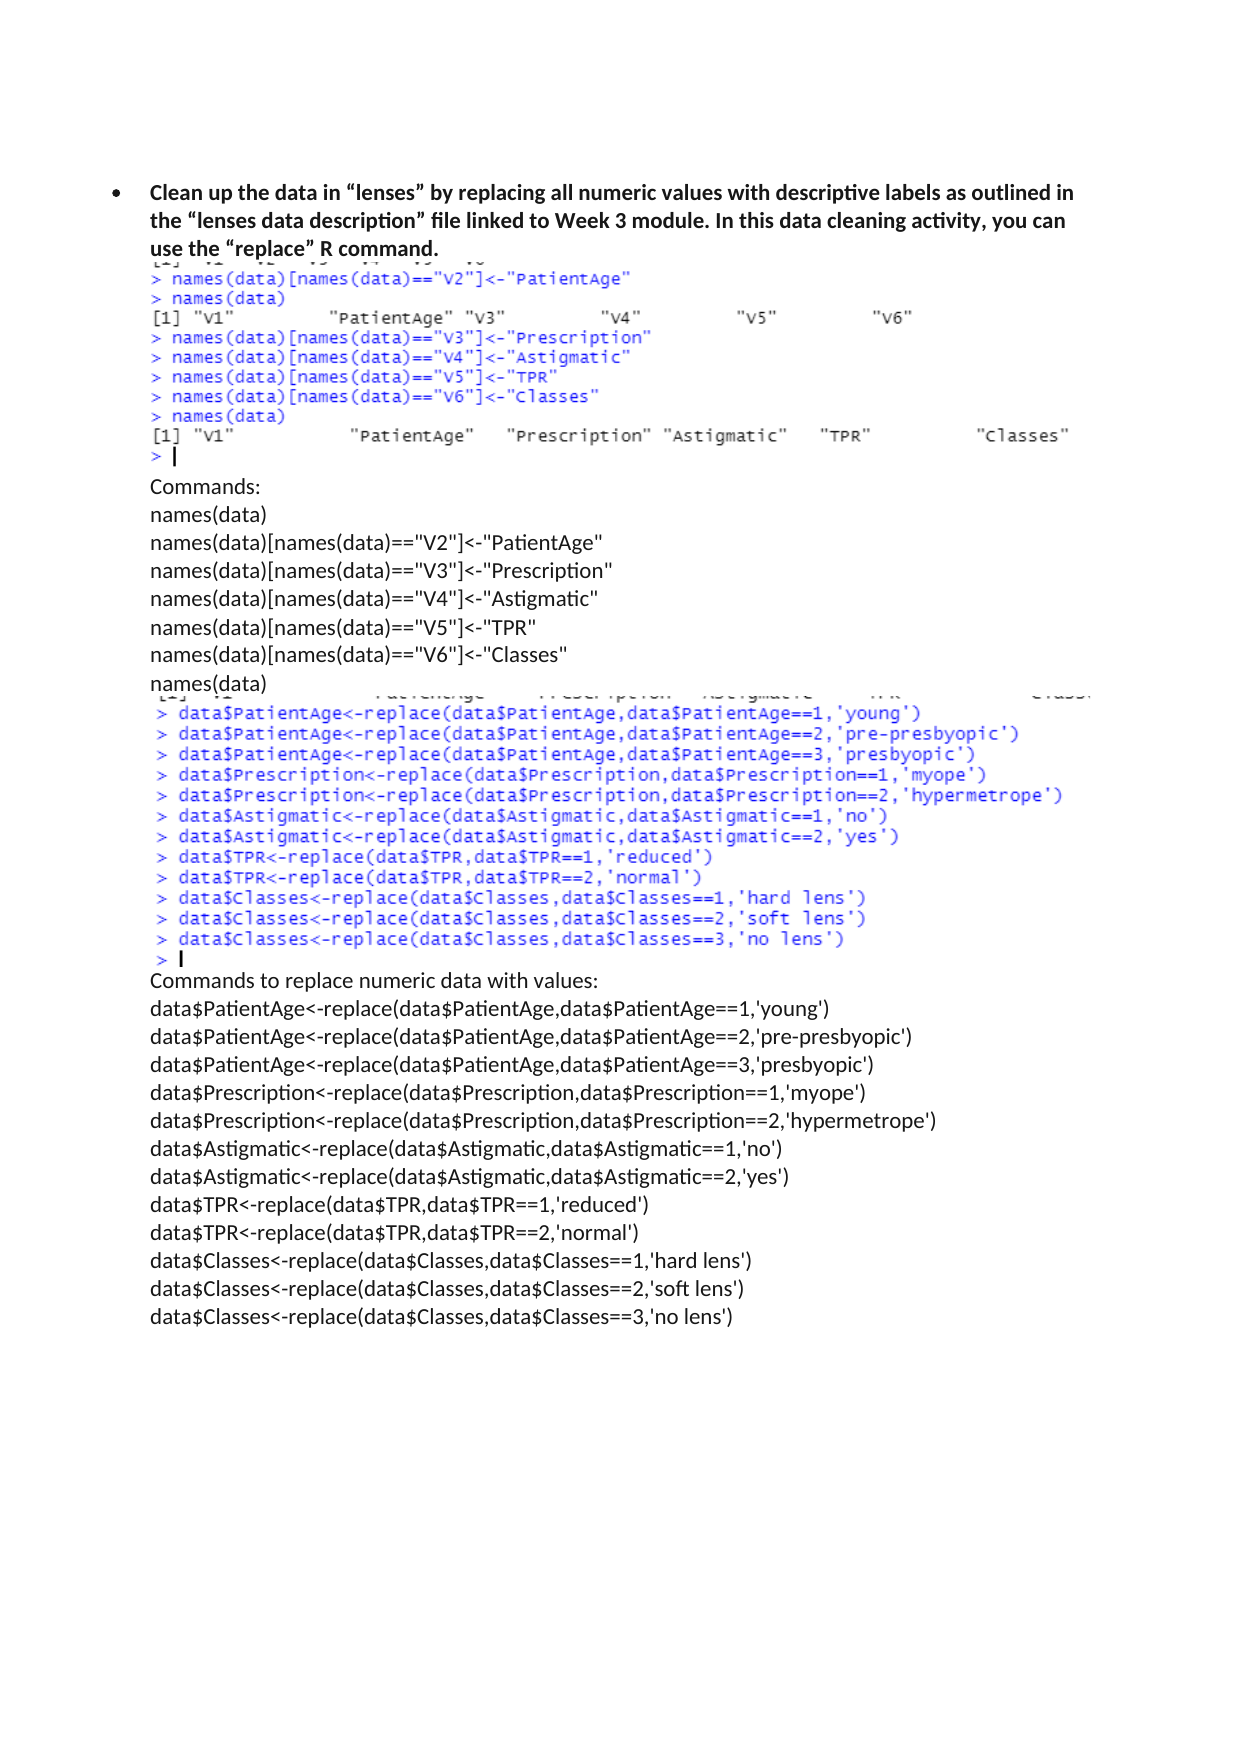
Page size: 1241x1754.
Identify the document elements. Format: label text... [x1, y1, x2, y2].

text names(data)[names(data)=="V5"]<-"TPR" [150, 613, 1090, 641]
list Clean up the data in “lenses” by replacing all numeric values with descriptive labels as outlined in the “lenses data description” file linked to Week 3 module. In this data cleaning activity, you can use the “replace” R command. [112, 178, 1090, 262]
text names(data)[names(data)=="V2"]<-"PatientAge" [150, 528, 1090, 557]
text data$Astigmatic<-replace(data$Astigmatic,data$Astigmatic==2,'yes') [150, 1162, 1090, 1190]
text names(data)[names(data)=="V3"]<-"Prescription" [150, 557, 1090, 584]
text names(data)[names(data)=="V4"]<-"Astigmatic" [150, 584, 1090, 613]
text names(data) [150, 669, 1090, 696]
text data$Astigmatic<-replace(data$Astigmatic,data$Astigmatic==1,'no') [150, 1134, 1090, 1162]
text data$PatientAge<-replace(data$PatientAge,data$PatientAge==3,'presbyopic') [150, 1050, 1090, 1078]
text names(data)[names(data)=="V6"]<-"Classes" [150, 641, 1090, 669]
text data$TPR<-replace(data$TPR,data$TPR==2,'normal') [150, 1218, 1090, 1246]
text data$TPR<-replace(data$TPR,data$TPR==1,'reduced') [150, 1190, 1090, 1218]
text data$Classes<-replace(data$Classes,data$Classes==2,'soft lens') [150, 1274, 1090, 1302]
picture [150, 262, 1091, 473]
text Commands: [150, 473, 1090, 501]
text data$Classes<-replace(data$Classes,data$Classes==1,'hard lens') [150, 1246, 1090, 1274]
text data$Prescription<-replace(data$Prescription,data$Prescription==2,'hypermetrope') [150, 1106, 1090, 1134]
text Commands to replace numeric data with values: [150, 967, 1090, 994]
text data$PatientAge<-replace(data$PatientAge,data$PatientAge==1,'young') [150, 994, 1090, 1022]
text data$PatientAge<-replace(data$PatientAge,data$PatientAge==2,'pre-presbyopic') [150, 1022, 1090, 1050]
text names(data) [150, 501, 1090, 528]
picture [150, 696, 1091, 967]
text data$Classes<-replace(data$Classes,data$Classes==3,'no lens') [150, 1302, 1090, 1330]
text data$Prescription<-replace(data$Prescription,data$Prescription==1,'myope') [150, 1078, 1090, 1106]
